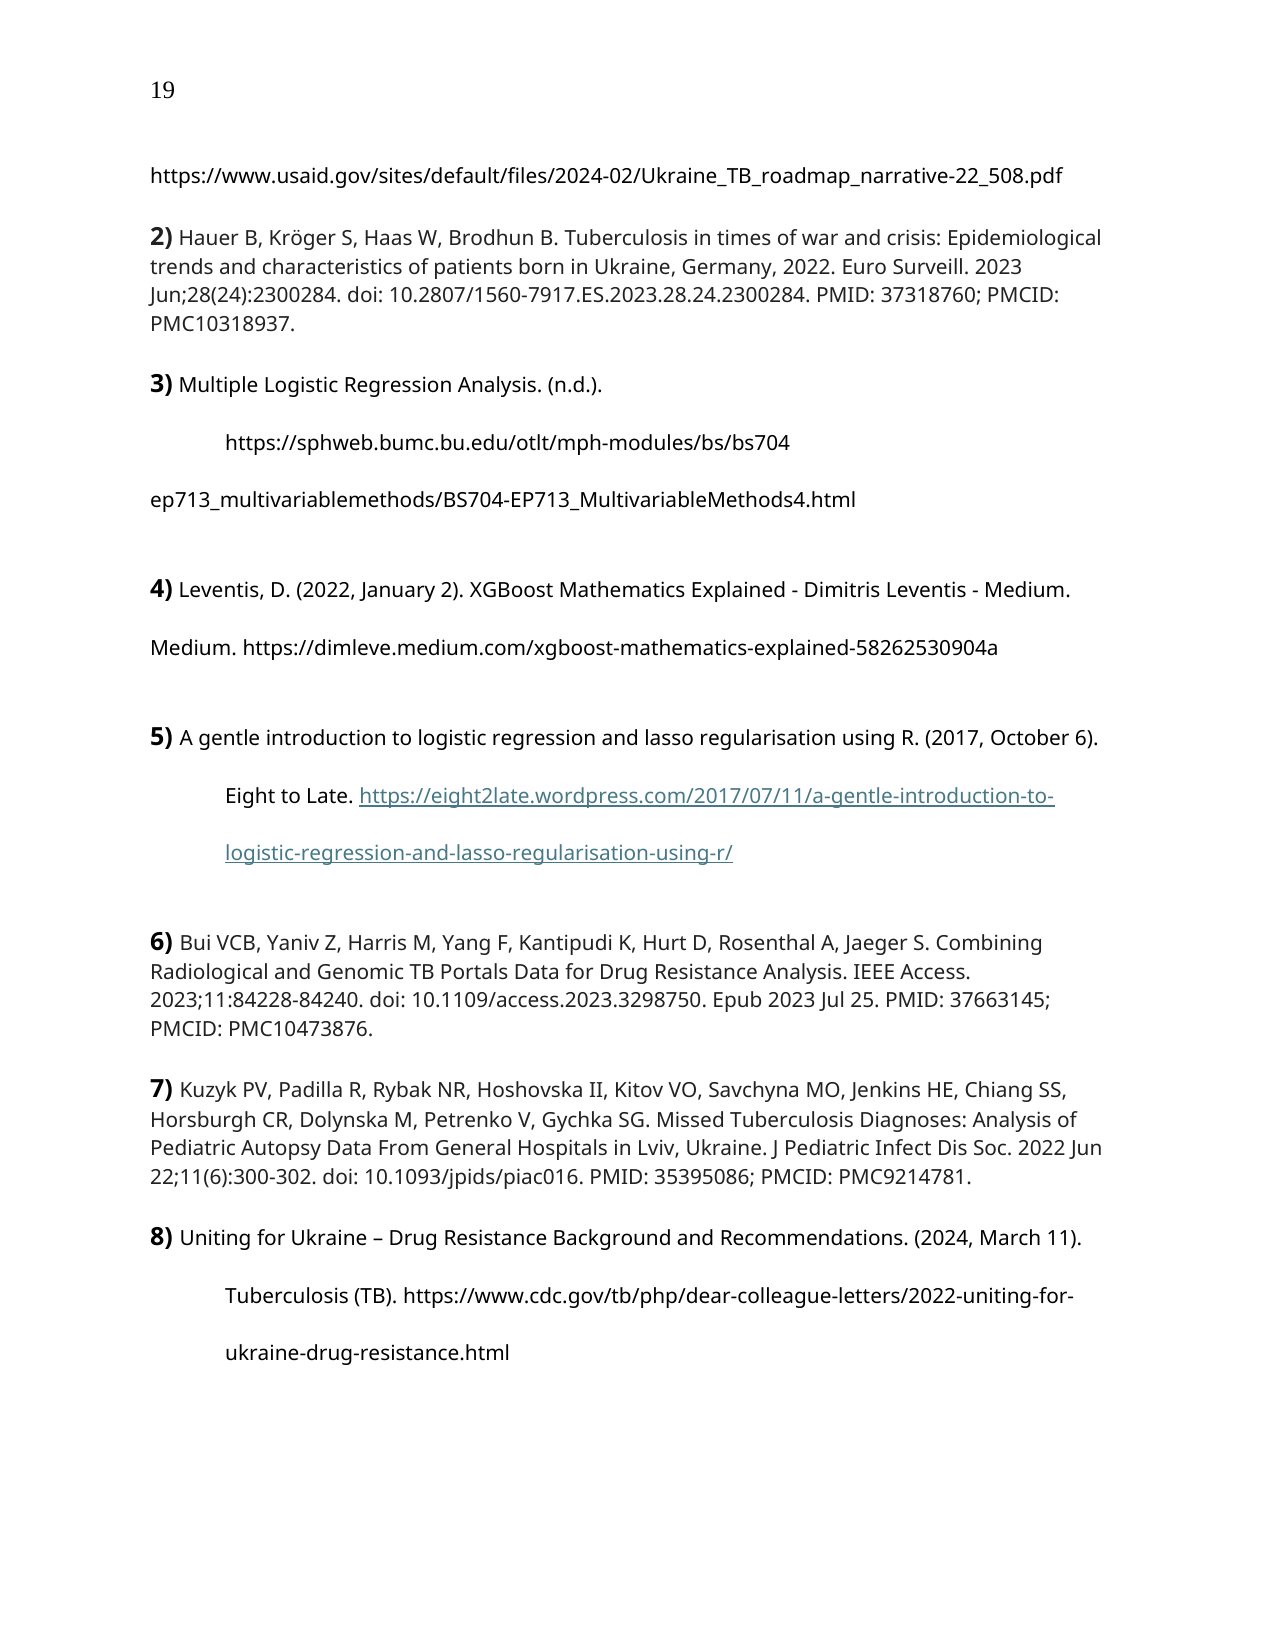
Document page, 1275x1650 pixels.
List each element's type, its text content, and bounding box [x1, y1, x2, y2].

text ep713_multivariablemethods/BS704-EP713_MultivariableMethods4.html [150, 485, 1125, 514]
text 8) Uniting for Ukraine – Drug Resistance Background and Recommendations. (2024, March 11). Tuberculosis (TB). https://www.cdc.gov/tb/php/dear-colleague-letters/2022-uniting-for-ukraine-drug-resistance.html [150, 1219, 1125, 1367]
text 4) Leventis, D. (2022, January 2). XGBoost Mathematics Explained - Dimitris Leventis - Medium. Medium. https://dimleve.medium.com/xgboost-mathematics-explained-58262530904a [150, 571, 1125, 662]
text 2) Hauer B, Kröger S, Haas W, Brodhun B. Tuberculosis in times of war and crisis: Epidemiological trends and characteristics of patients born in Ukraine, Germany, 2022. Euro Surveill. 2023 Jun;28(24):2300284. doi: 10.2807/1560-7917.ES.2023.28.24.2300284. PMID: 37318760; PMCID: PMC10318937. [150, 218, 1125, 337]
text 6) Bui VCB, Yaniv Z, Harris M, Yang F, Kantipudi K, Hurt D, Rosenthal A, Jaeger S. Combining Radiological and Genomic TB Portals Data for Drug Resistance Analysis. IEEE Access. 2023;11:84228-84240. doi: 10.1109/access.2023.3298750. Epub 2023 Jul 25. PMID: 37663145; PMCID: PMC10473876. [150, 923, 1125, 1042]
text 5) A gentle introduction to logistic regression and lasso regularisation using R. (2017, October 6). Eight to Late. https://eight2late.wordpress.com/2017/07/11/a-gentle-introduction-to-logistic-regression-and-lasso-regularisation-using-r/ [150, 718, 1125, 866]
text 3) Multiple Logistic Regression Analysis. (n.d.). https://sphweb.bumc.bu.edu/otlt/mph-modules/bs/bs704 [150, 366, 1125, 457]
text 7) Kuzyk PV, Padilla R, Rybak NR, Hoshovska II, Kitov VO, Savchyna MO, Jenkins HE, Chiang SS, Horsburgh CR, Dolynska M, Petrenko V, Gychka SG. Missed Tuberculosis Diagnoses: Analysis of Pediatric Autopsy Data From General Hospitals in Lviv, Ukraine. J Pediatric Infect Dis Soc. 2022 Jun 22;11(6):300-302. doi: 10.1093/jpids/piac016. PMID: 35395086; PMCID: PMC9214781. [150, 1071, 1125, 1190]
text https://www.usaid.gov/sites/default/files/2024-02/Ukraine_TB_roadmap_narrative-22_508.pdf [150, 161, 1125, 190]
